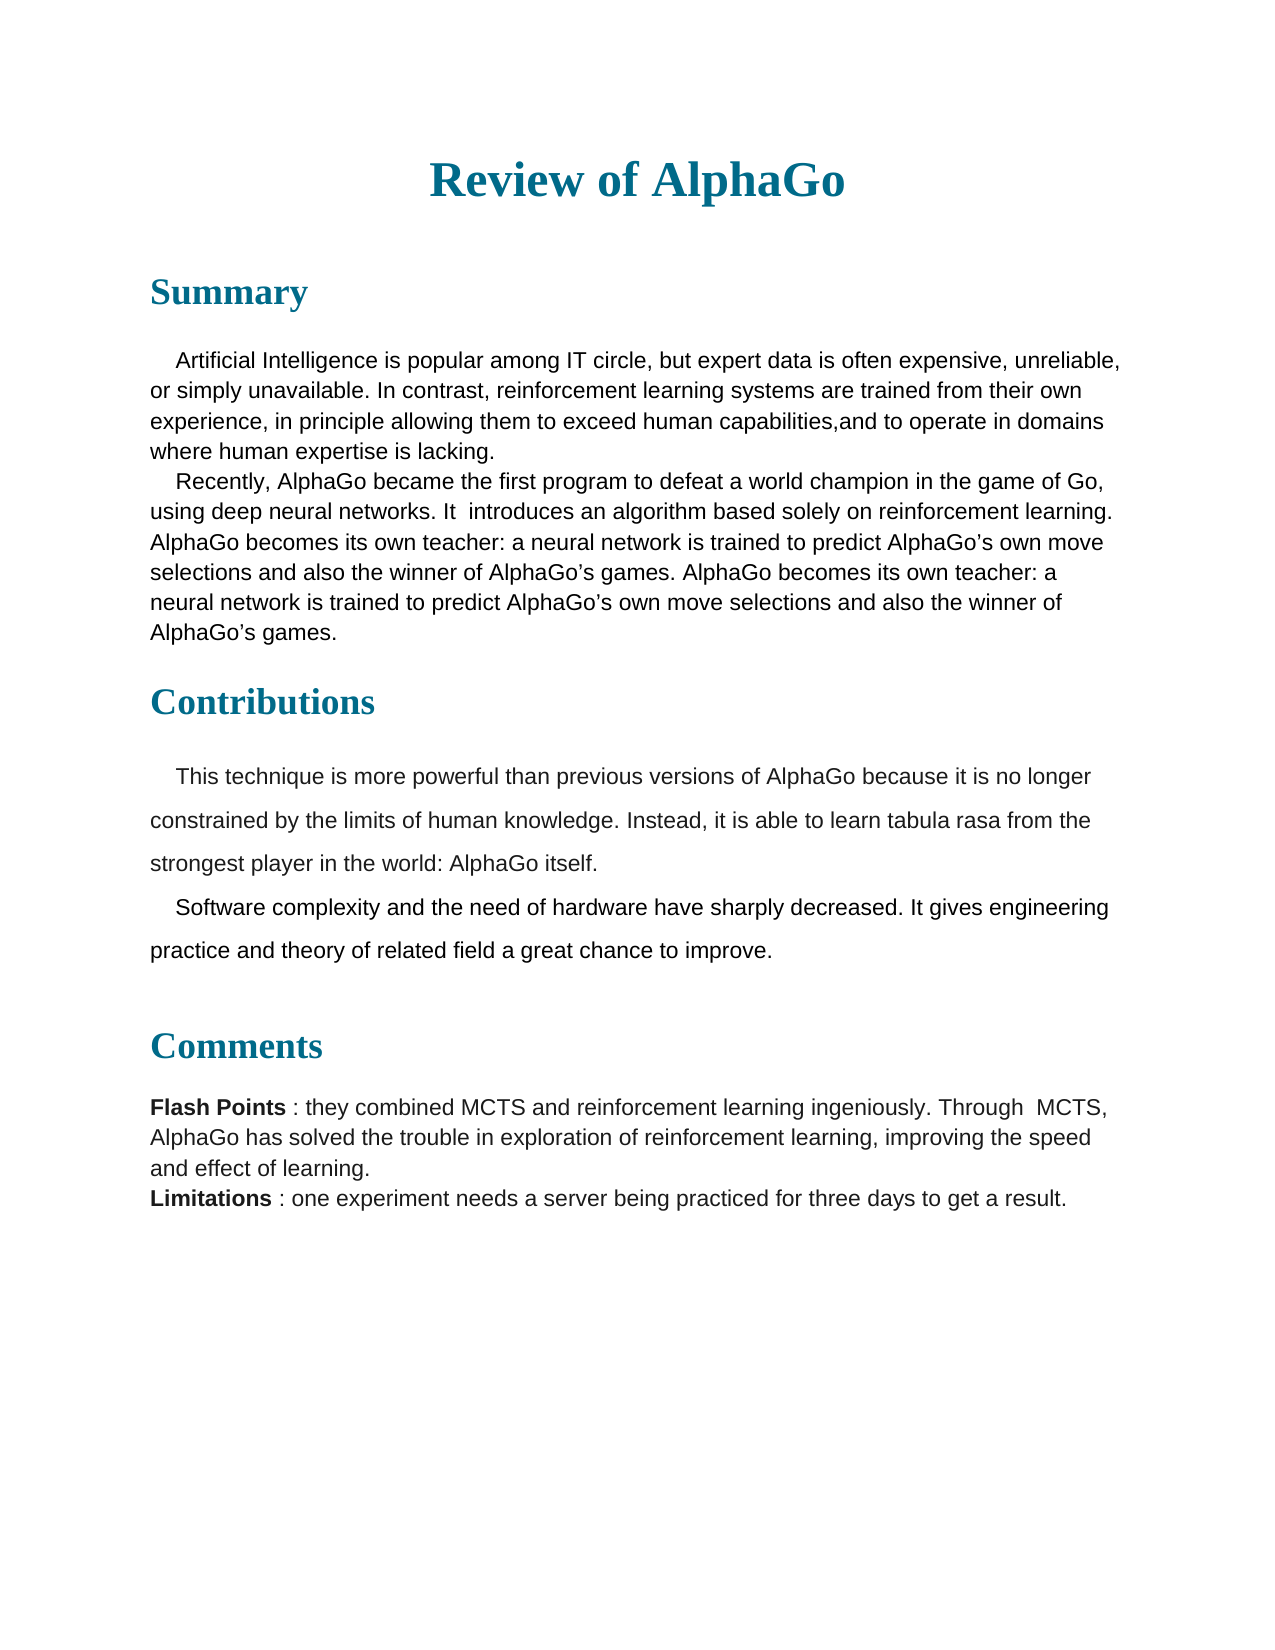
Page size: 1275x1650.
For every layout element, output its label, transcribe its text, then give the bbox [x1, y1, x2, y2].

text Limitations : one experiment needs a server being practiced for three days to get a result. [150, 1185, 1125, 1211]
text Software complexity and the need of hardware have sharply decreased. It gives engineering practice and theory of related field a great chance to improve. [150, 893, 1125, 963]
text This technique is more powerful than previous versions of AlphaGo because it is no longer constrained by the limits of human knowledge. Instead, it is able to learn tabula rasa from the strongest player in the world: AlphaGo itself. [150, 763, 1125, 876]
text Flash Points : they combined MCTS and reinforcement learning ingeniously. Through MCTS, AlphaGo has solved the trouble in exploration of reinforcement learning, improving the speed and effect of learning. [150, 1094, 1125, 1181]
text Review of AlphaGo [150, 150, 1125, 207]
text Recently, AlphaGo became the ﬁrst program to defeat a world champion in the game of Go, using deep neural networks. It introduces an algorithm based solely on reinforcement learning. AlphaGo becomes its own teacher: a neural network is trained to predict AlphaGo’s own move selections and also the winner of AlphaGo’s games. AlphaGo becomes its own teacher: a neural network is trained to predict AlphaGo’s own move selections and also the winner of AlphaGo’s games. [150, 468, 1125, 645]
subtitle Summary [150, 270, 1125, 313]
text Artificial Intelligence is popular among IT circle, but expert data is often expensive, unreliable, or simply unavailable. In contrast, reinforcement learning systems are trained from their own experience, in principle allowing them to exceed human capabilities,and to operate in domains where human expertise is lacking. [150, 347, 1125, 464]
text Contributions [150, 679, 1125, 723]
text Comments [150, 1023, 1125, 1066]
